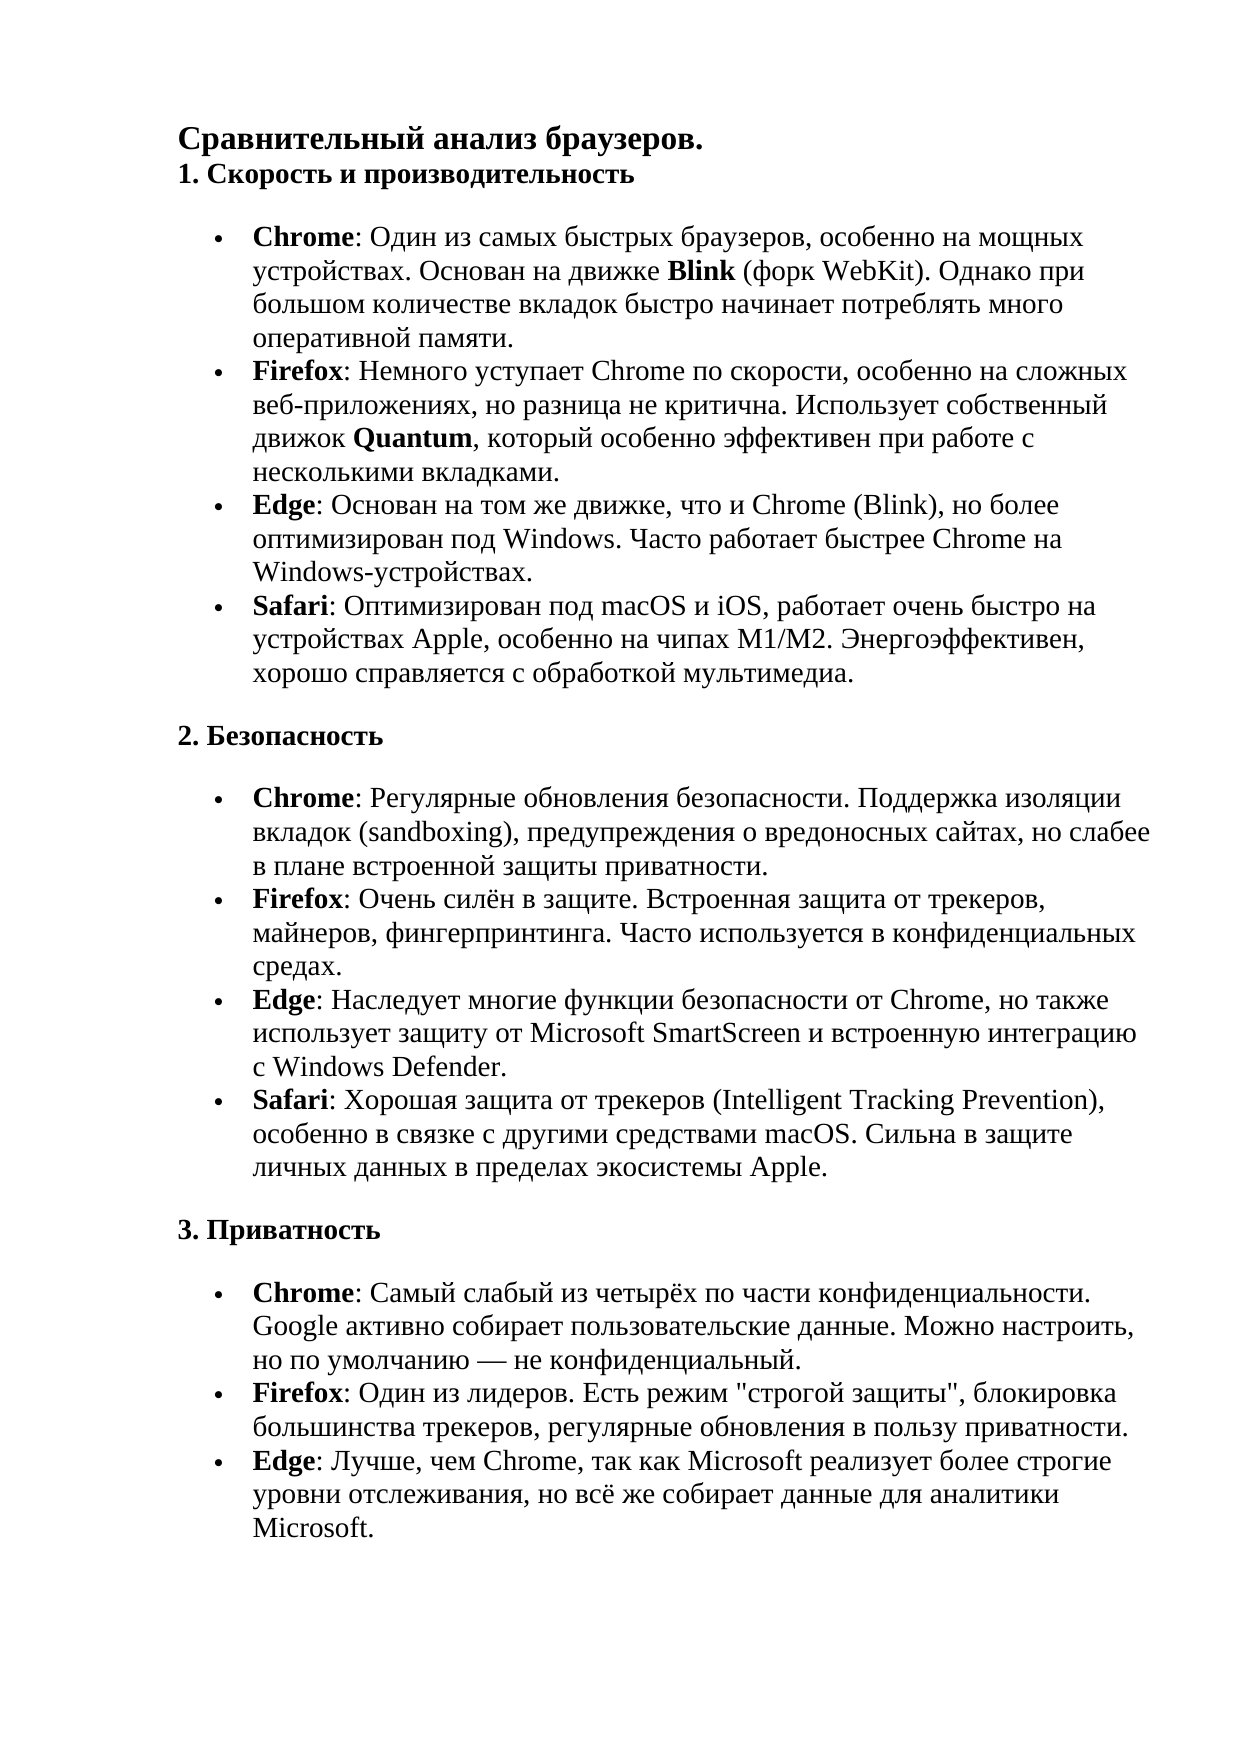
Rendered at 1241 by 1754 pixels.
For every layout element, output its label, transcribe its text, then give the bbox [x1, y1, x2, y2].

text 2. Безопасность [177, 718, 1152, 751]
list Firefox: Один из лидеров. Есть режим "строгой защиты", блокировка большинства трекеров, регулярные обновления в пользу приватности. [215, 1376, 1152, 1443]
list Chrome: Самый слабый из четырёх по части конфиденциальности. Google активно собирает пользовательские данные. Можно настроить, но по умолчанию — не конфиденциальный. [215, 1275, 1152, 1376]
list Edge: Наследует многие функции безопасности от Chrome, но также использует защиту от Microsoft SmartScreen и встроенную интеграцию с Windows Defender. [215, 982, 1152, 1082]
list Safari: Оптимизирован под macOS и iOS, работает очень быстро на устройствах Apple, особенно на чипах M1/M2. Энергоэффективен, хорошо справляется с обработкой мультимедиа. [215, 588, 1152, 689]
list Chrome: Один из самых быстрых браузеров, особенно на мощных устройствах. Основан на движке Blink (форк WebKit). Однако при большом количестве вкладок быстро начинает потреблять много оперативной памяти. [215, 219, 1152, 353]
list Firefox: Немного уступает Chrome по скорости, особенно на сложных веб-приложениях, но разница не критична. Использует собственный движок Quantum, который особенно эффективен при работе с несколькими вкладками. [215, 353, 1152, 487]
list Edge: Лучше, чем Chrome, так как Microsoft реализует более строгие уровни отслеживания, но всё же собирает данные для аналитики Microsoft. [215, 1443, 1152, 1543]
list Firefox: Очень силён в защите. Встроенная защита от трекеров, майнеров, фингерпринтинга. Часто используется в конфиденциальных средах. [215, 881, 1152, 982]
list Chrome: Регулярные обновления безопасности. Поддержка изоляции вкладок (sandboxing), предупреждения о вредоносных сайтах, но слабее в плане встроенной защиты приватности. [215, 781, 1152, 881]
list Edge: Основан на том же движке, что и Chrome (Blink), но более оптимизирован под Windows. Часто работает быстрее Chrome на Windows-устройствах. [215, 487, 1152, 588]
text 3. Приватность [177, 1212, 1152, 1246]
list Safari: Хорошая защита от трекеров (Intelligent Tracking Prevention), особенно в связке с другими средствами macOS. Сильна в защите личных данных в пределах экосистемы Apple. [215, 1082, 1152, 1183]
text Сравнительный анализ браузеров. 1. Скорость и производительность [177, 118, 1152, 190]
